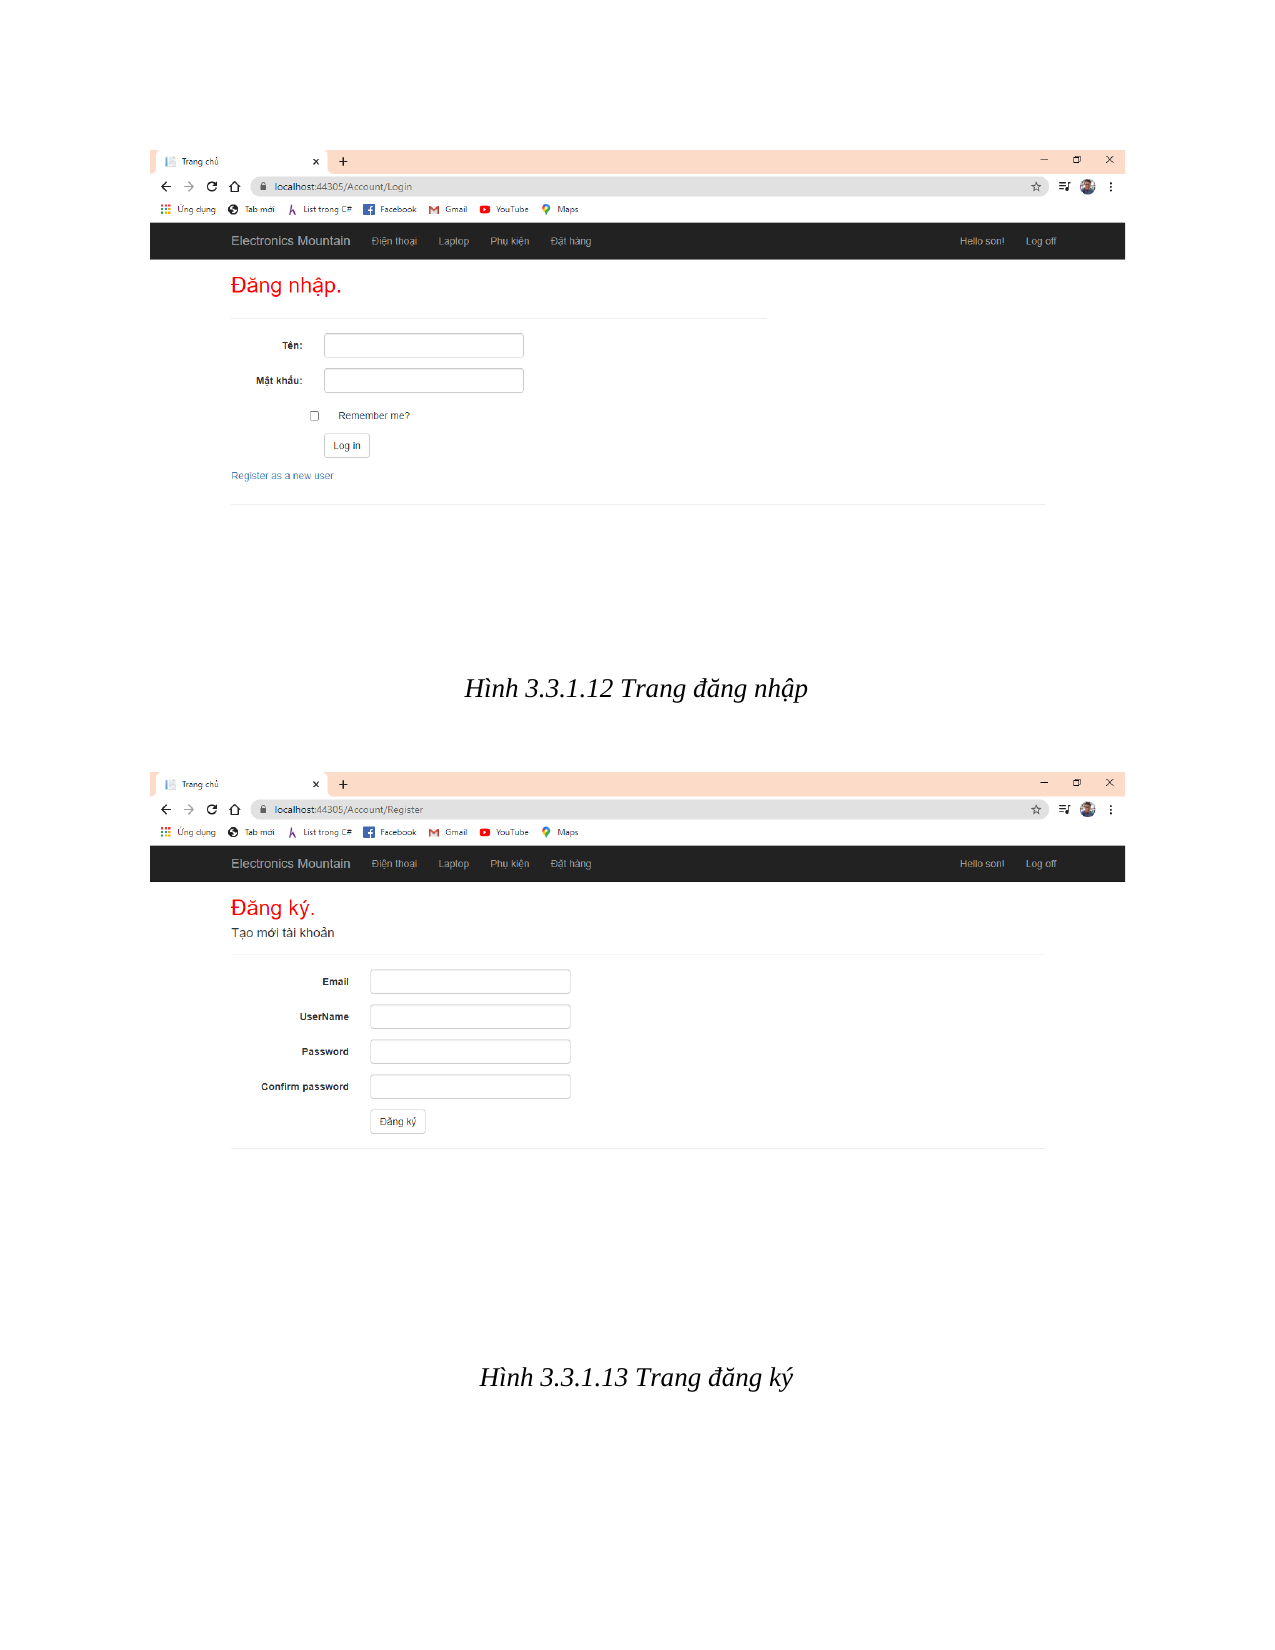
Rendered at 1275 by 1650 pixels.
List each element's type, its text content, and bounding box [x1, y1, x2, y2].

text Hình 3.3.1.13 Trang đăng ký [150, 1361, 1125, 1392]
text Hình 3.3.1.12 Trang đăng nhập [150, 670, 1125, 703]
picture [150, 772, 1125, 1292]
picture [150, 150, 1125, 670]
